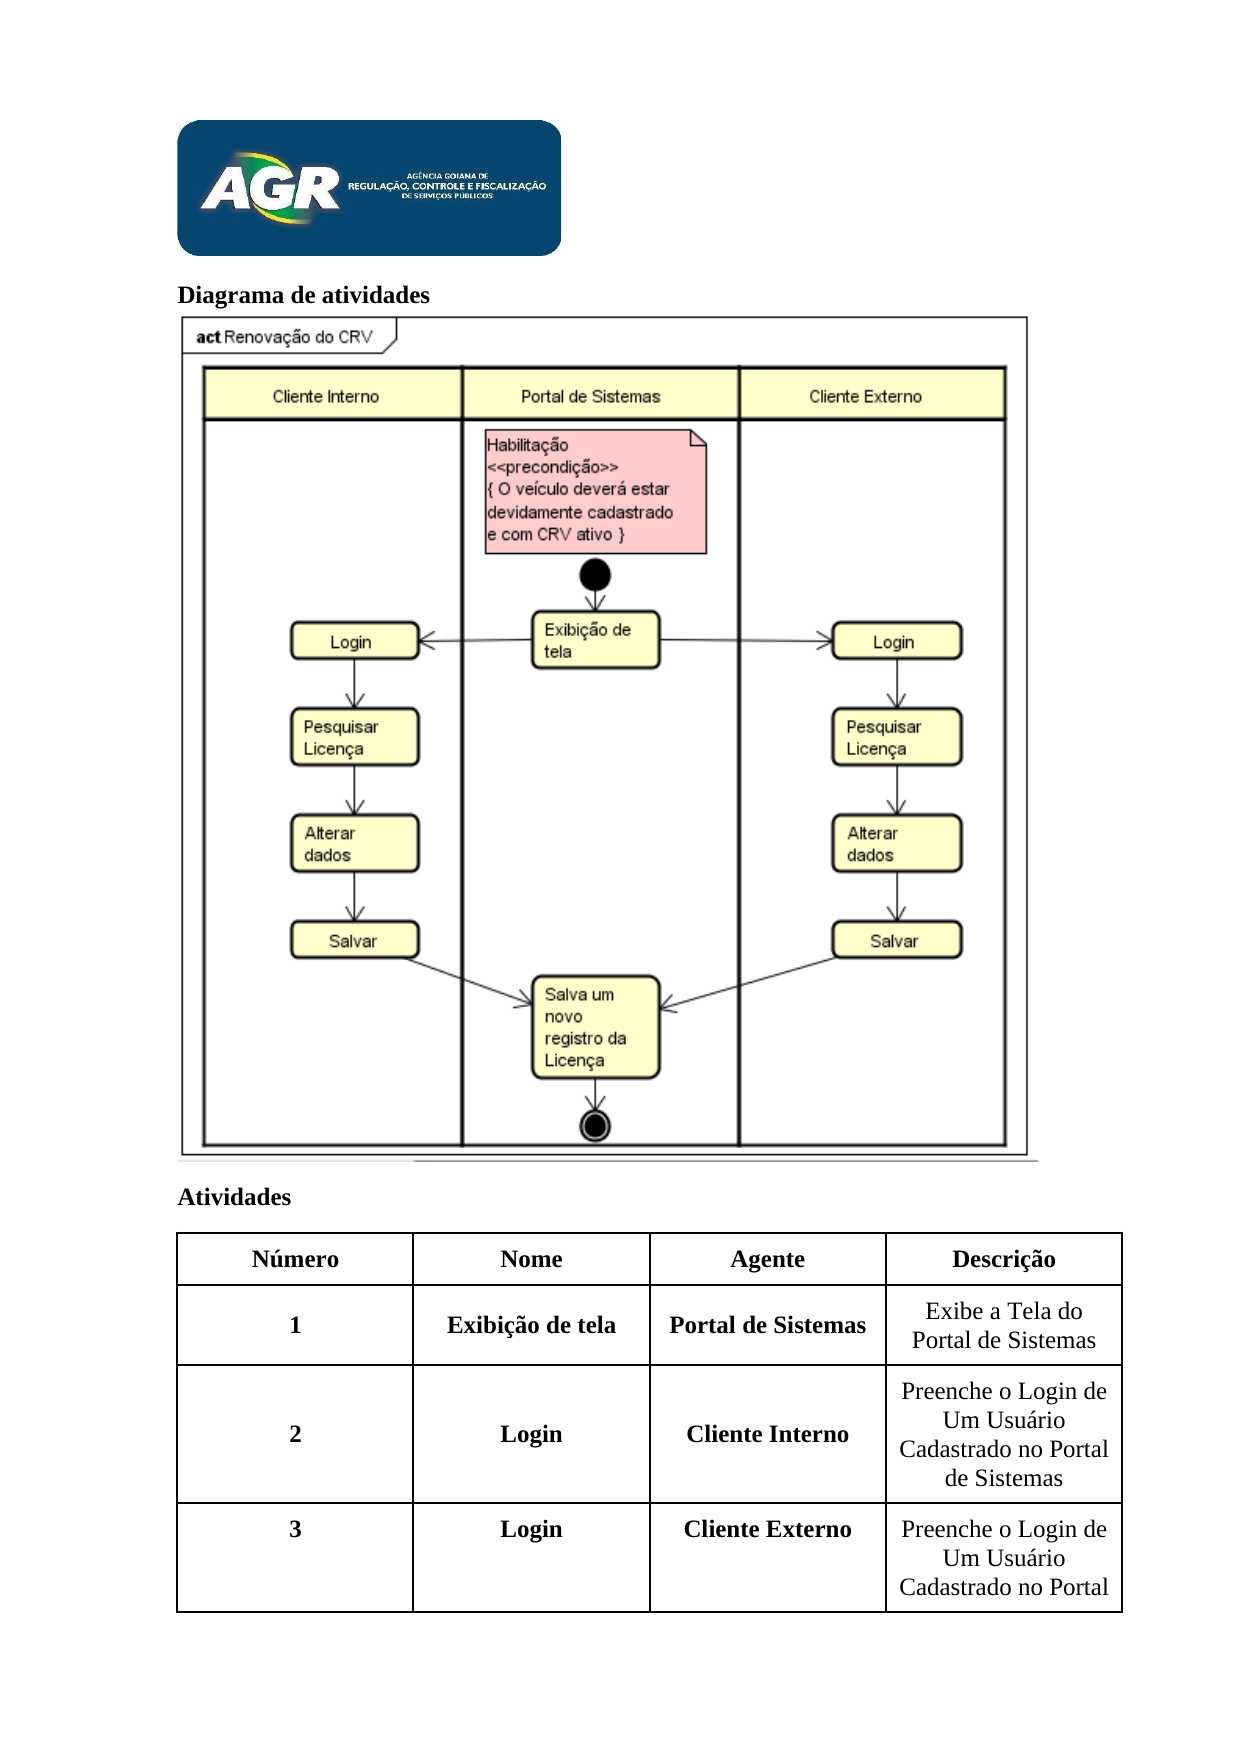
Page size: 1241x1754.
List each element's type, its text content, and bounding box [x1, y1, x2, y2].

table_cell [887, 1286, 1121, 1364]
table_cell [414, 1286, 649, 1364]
picture [177, 120, 562, 256]
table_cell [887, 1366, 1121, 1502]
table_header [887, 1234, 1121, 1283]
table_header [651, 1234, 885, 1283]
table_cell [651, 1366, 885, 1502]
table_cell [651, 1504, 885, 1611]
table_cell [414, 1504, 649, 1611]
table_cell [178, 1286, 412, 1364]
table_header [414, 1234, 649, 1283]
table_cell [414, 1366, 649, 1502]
text Atividades [177, 1182, 1122, 1211]
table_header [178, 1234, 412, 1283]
picture [177, 312, 1039, 1162]
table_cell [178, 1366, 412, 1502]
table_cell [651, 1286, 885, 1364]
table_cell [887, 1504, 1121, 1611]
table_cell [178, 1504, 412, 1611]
